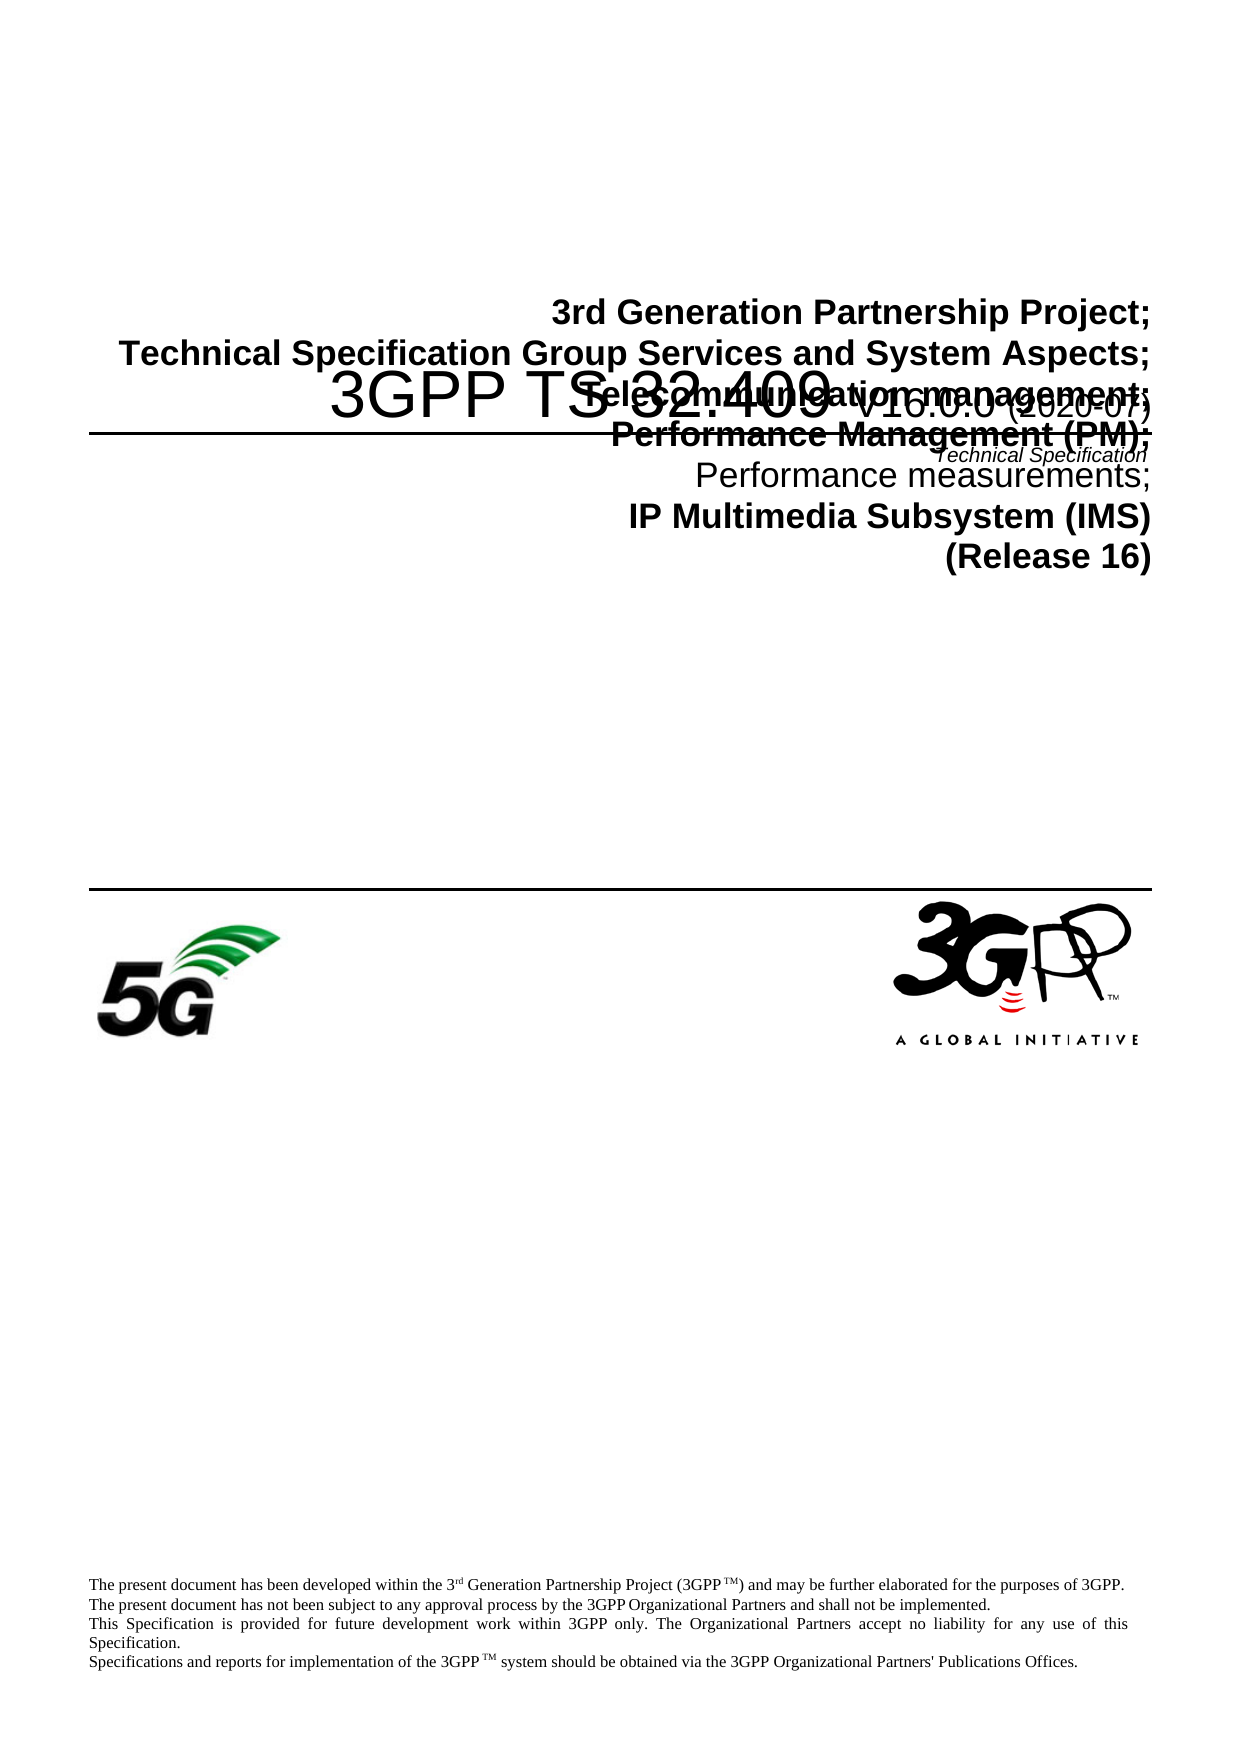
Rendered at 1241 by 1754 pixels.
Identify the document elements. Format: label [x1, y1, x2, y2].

picture [88, 912, 288, 1050]
picture [885, 893, 1152, 1050]
